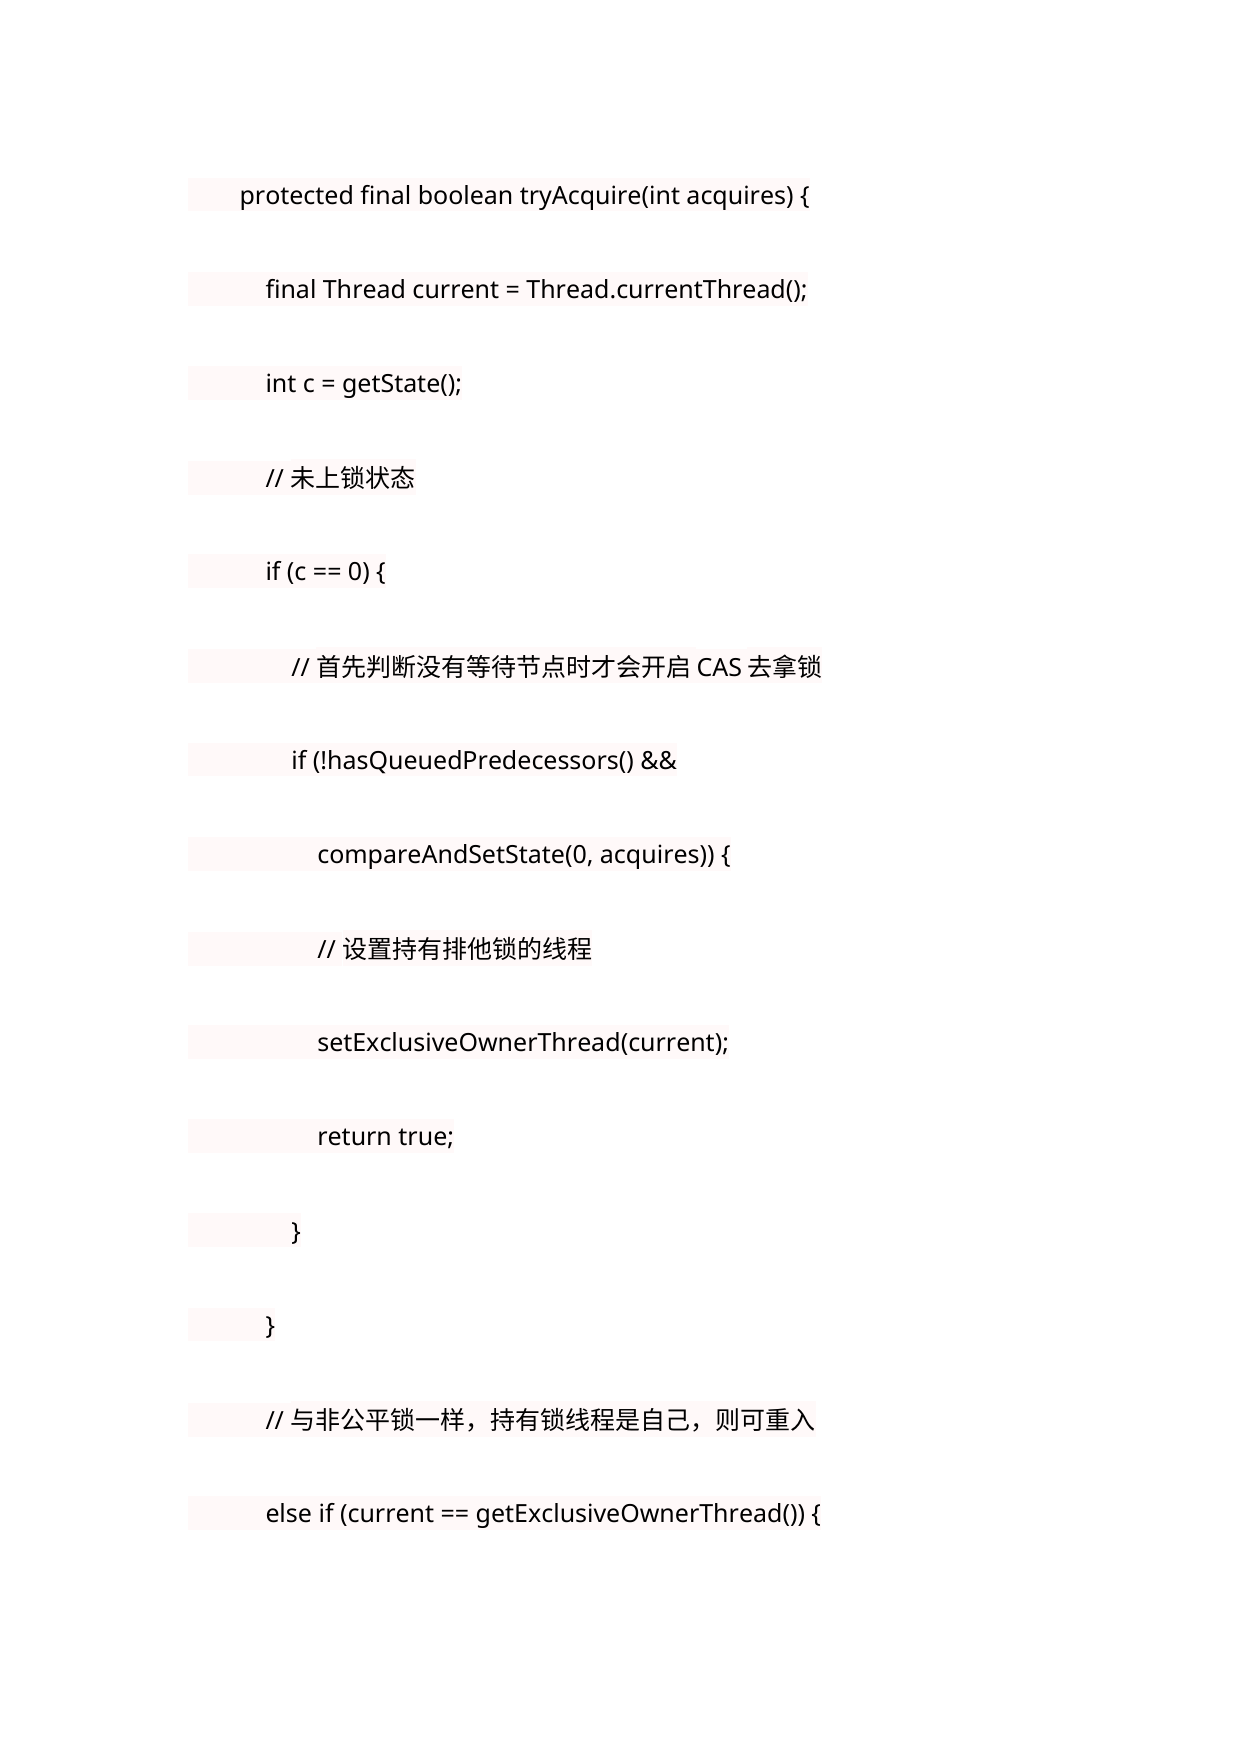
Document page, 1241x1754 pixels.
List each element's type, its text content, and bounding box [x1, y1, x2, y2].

text return true; [187, 1104, 1053, 1169]
text int c = getState(); [187, 350, 1053, 415]
text } [187, 1292, 1053, 1357]
text // 未上锁状态 [187, 444, 1053, 509]
text if (!hasQueuedPredecessors() && [187, 727, 1053, 792]
text } [187, 1198, 1053, 1263]
text compareAndSetState(0, acquires)) { [187, 821, 1053, 886]
text if (c == 0) { [187, 539, 1053, 604]
text else if (current == getExclusiveOwnerThread()) { [187, 1480, 1053, 1545]
text // 与非公平锁一样，持有锁线程是自己，则可重入 [187, 1386, 1053, 1451]
text protected final boolean tryAcquire(int acquires) { [187, 162, 1053, 227]
text // 设置持有排他锁的线程 [187, 915, 1053, 980]
text final Thread current = Thread.currentThread(); [187, 256, 1053, 321]
text setExclusiveOwnerThread(current); [187, 1009, 1053, 1074]
text // 首先判断没有等待节点时才会开启CAS去拿锁 [187, 633, 1053, 698]
